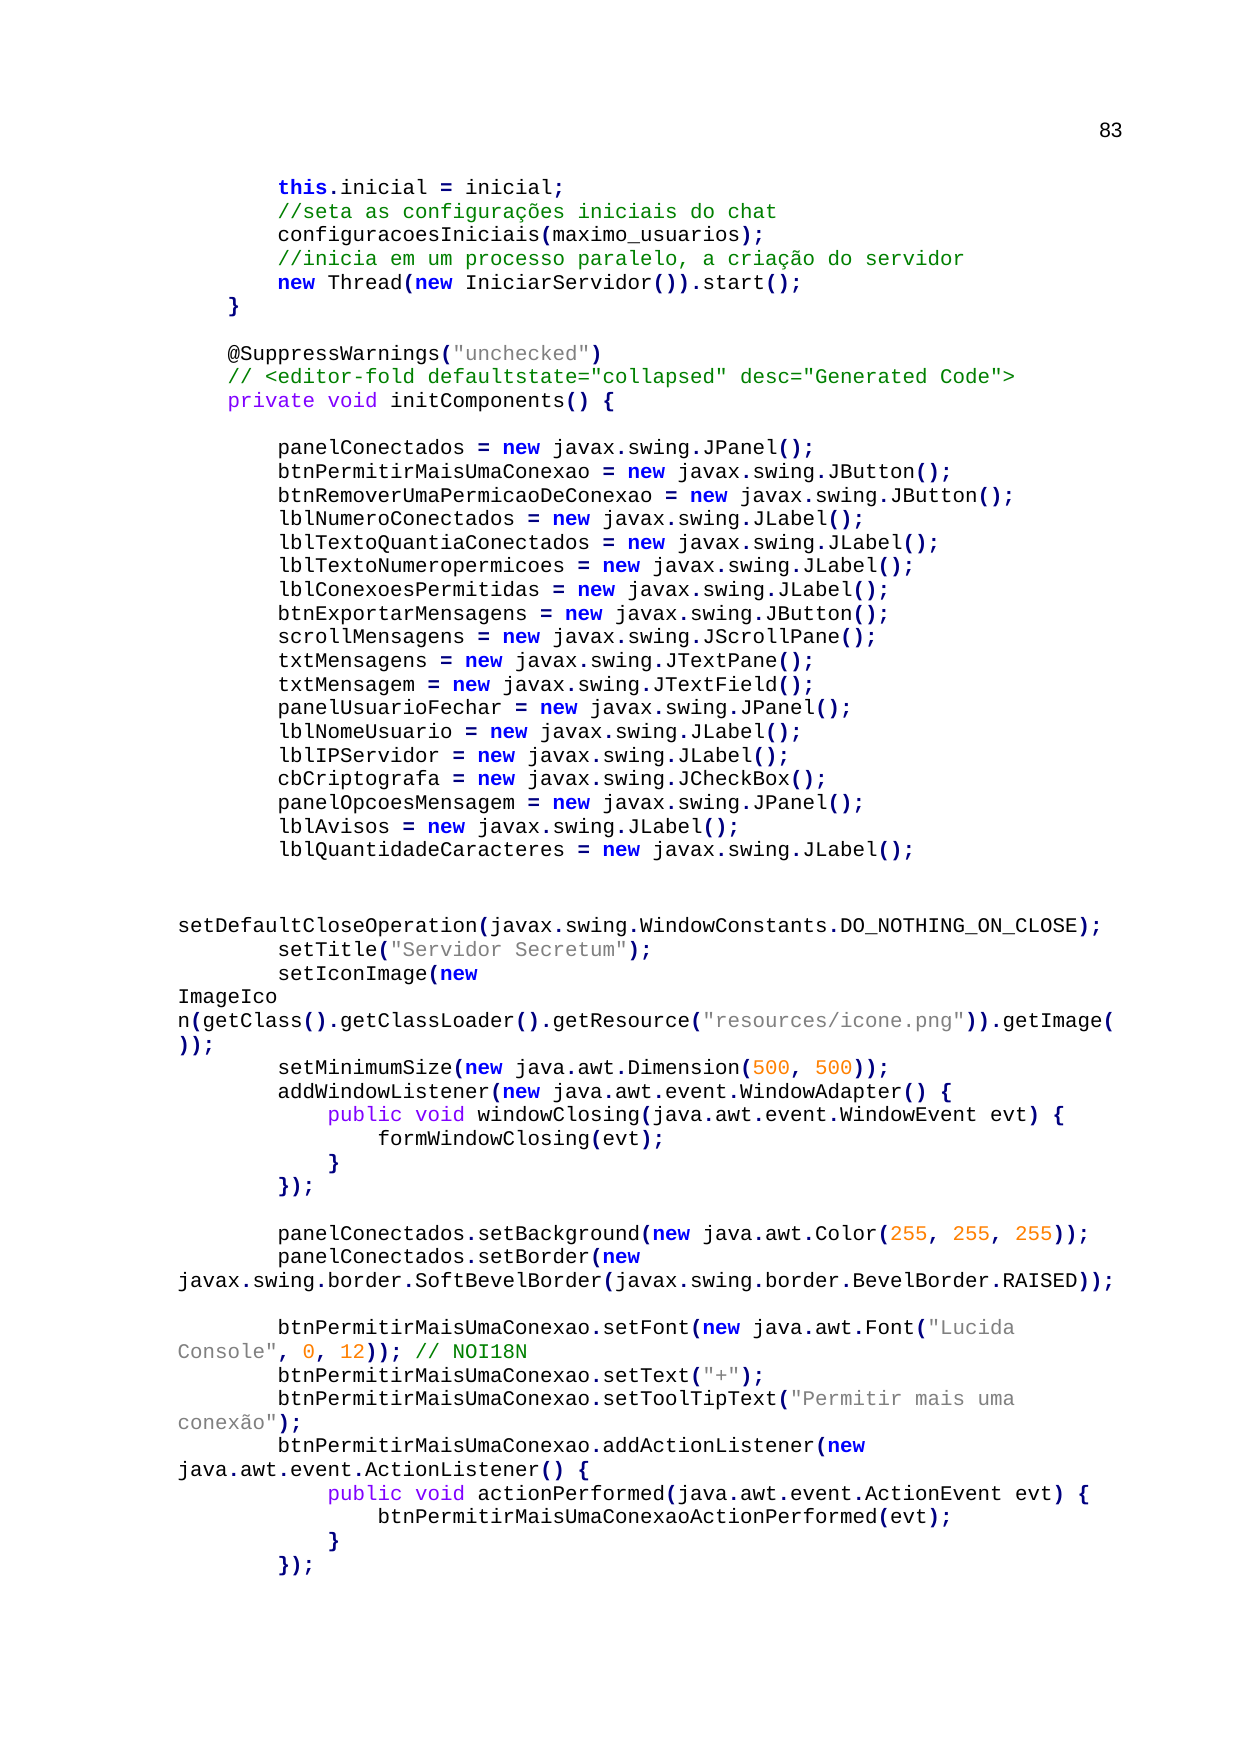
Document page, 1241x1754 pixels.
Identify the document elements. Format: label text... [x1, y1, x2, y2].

text lblIPServidor = new javax.swing.JLabel(); [177, 745, 1122, 768]
text btnPermitirMaisUmaConexaoActionPerformed(evt); [177, 1506, 1122, 1530]
text setMinimumSize(new java.awt.Dimension(500, 500)); [177, 1057, 1122, 1081]
text txtMensagem = new javax.swing.JTextField(); [177, 674, 1122, 697]
text } [177, 1152, 1122, 1175]
text }); [177, 1554, 1122, 1577]
text lblTextoQuantiaConectados = new javax.swing.JLabel(); [177, 532, 1122, 556]
text panelConectados = new javax.swing.JPanel(); [177, 437, 1122, 461]
text btnPermitirMaisUmaConexao.addActionListener(new java.awt.event.ActionListener() { [177, 1436, 1122, 1483]
text }); [177, 1175, 1122, 1199]
text private void initComponents() { [177, 390, 1122, 414]
text lblTextoNumeropermicoes = new javax.swing.JLabel(); [177, 556, 1122, 579]
text configuracoesIniciais(maximo_usuarios); [177, 224, 1122, 248]
text panelConectados.setBackground(new java.awt.Color(255, 255, 255)); [177, 1223, 1122, 1246]
text panelUsuarioFechar = new javax.swing.JPanel(); [177, 697, 1122, 721]
text formWindowClosing(evt); [177, 1128, 1122, 1152]
text lblAvisos = new javax.swing.JLabel(); [177, 816, 1122, 839]
text txtMensagens = new javax.swing.JTextPane(); [177, 650, 1122, 674]
text } [177, 1530, 1122, 1554]
text new Thread(new IniciarServidor()).start(); [177, 272, 1122, 295]
text setIconImage(new ImageIcon(getClass().getClassLoader().getResource("resources/icone.png")).getImage()); [177, 963, 1122, 1057]
text btnPermitirMaisUmaConexao.setFont(new java.awt.Font("Lucida Console", 0, 12)); // NOI18N [177, 1317, 1122, 1364]
text //inicia em um processo paralelo, a criação do servidor [177, 248, 1122, 272]
text //seta as configurações iniciais do chat [177, 201, 1122, 224]
text btnPermitirMaisUmaConexao.setToolTipText("Permitir mais uma conexão"); [177, 1388, 1122, 1436]
text this.inicial = inicial; [177, 177, 1122, 201]
text lblNumeroConectados = new javax.swing.JLabel(); [177, 508, 1122, 532]
text panelOpcoesMensagem = new javax.swing.JPanel(); [177, 792, 1122, 816]
text btnRemoverUmaPermicaoDeConexao = new javax.swing.JButton(); [177, 484, 1122, 508]
text lblConexoesPermitidas = new javax.swing.JLabel(); [177, 579, 1122, 603]
text @SuppressWarnings("unchecked") [177, 343, 1122, 366]
text scrollMensagens = new javax.swing.JScrollPane(); [177, 626, 1122, 650]
text public void windowClosing(java.awt.event.WindowEvent evt) { [177, 1104, 1122, 1128]
text setTitle("Servidor Secretum"); [177, 939, 1122, 963]
text cbCriptografa = new javax.swing.JCheckBox(); [177, 768, 1122, 792]
text } [177, 295, 1122, 319]
text btnPermitirMaisUmaConexao = new javax.swing.JButton(); [177, 461, 1122, 484]
text btnExportarMensagens = new javax.swing.JButton(); [177, 603, 1122, 626]
text btnPermitirMaisUmaConexao.setText("+"); [177, 1364, 1122, 1388]
text // <editor-fold defaultstate="collapsed" desc="Generated Code"> [177, 366, 1122, 390]
text public void actionPerformed(java.awt.event.ActionEvent evt) { [177, 1483, 1122, 1506]
text setDefaultCloseOperation(javax.swing.WindowConstants.DO_NOTHING_ON_CLOSE); [177, 887, 1122, 939]
text addWindowListener(new java.awt.event.WindowAdapter() { [177, 1081, 1122, 1104]
text lblNomeUsuario = new javax.swing.JLabel(); [177, 721, 1122, 745]
text lblQuantidadeCaracteres = new javax.swing.JLabel(); [177, 839, 1122, 863]
text panelConectados.setBorder(new javax.swing.border.SoftBevelBorder(javax.swing.border.BevelBorder.RAISED)); [177, 1246, 1122, 1294]
